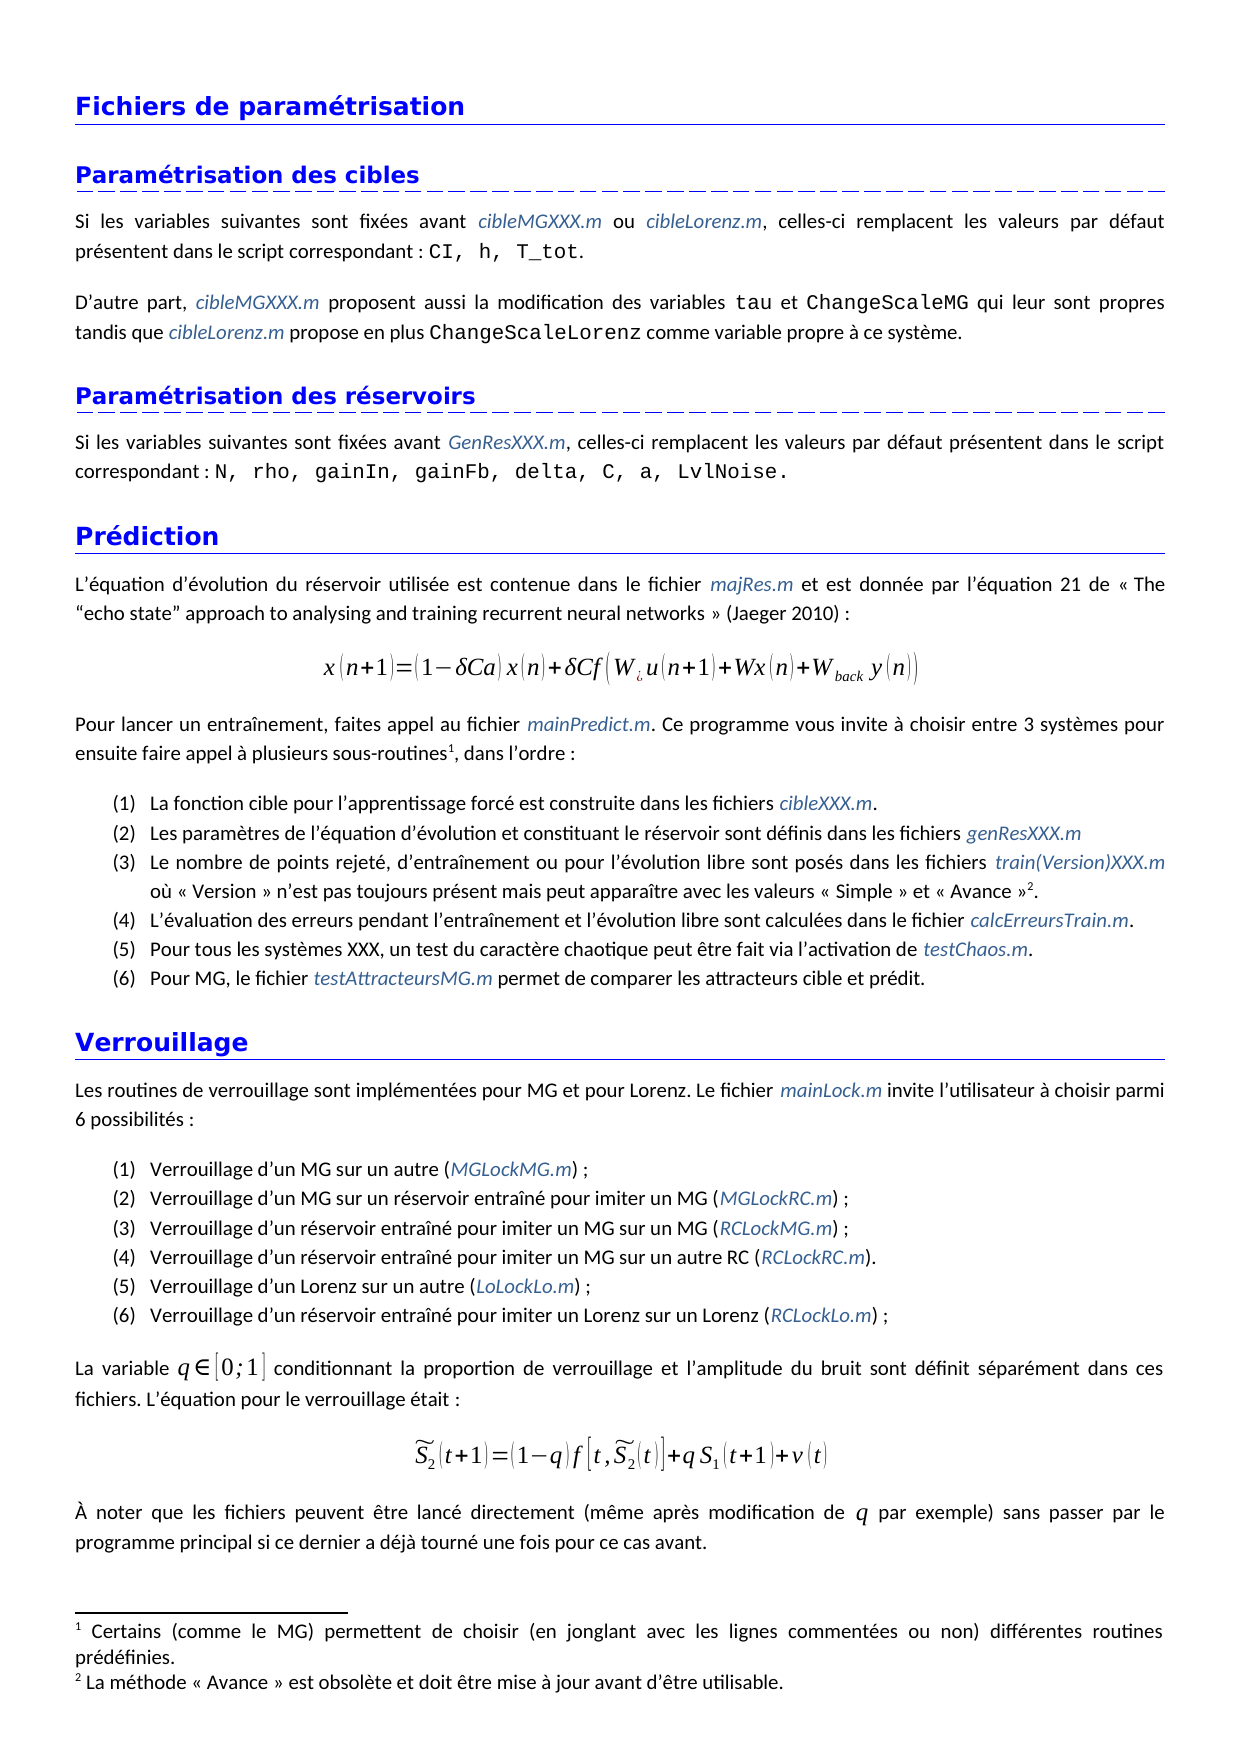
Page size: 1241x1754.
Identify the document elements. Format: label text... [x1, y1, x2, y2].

text La variable conditionnant la proportion de verrouillage et l’amplitude du bruit sont définit séparément dans ces fichiers. L’équation pour le verrouillage était : [75, 1352, 1165, 1412]
text Si les variables suivantes sont fixées avant GenResXXX.m, celles-ci remplacent les valeurs par défaut présentent dans le script correspondant : N, rho, gainIn, gainFb, delta, C, a, LvlNoise. [75, 429, 1165, 485]
text Si les variables suivantes sont fixées avant cibleMGXXX.m ou cibleLorenz.m, celles-ci remplacent les valeurs par défaut présentent dans le script correspondant : CI, h, T_tot. [75, 209, 1165, 264]
list Verrouillage d’un réservoir entraîné pour imiter un Lorenz sur un Lorenz (RCLockLo.m) ; [112, 1302, 1165, 1328]
list Verrouillage d’un Lorenz sur un autre (LoLockLo.m) ; [112, 1273, 1165, 1298]
text Pour lancer un entraînement, faites appel au fichier mainPredict.m. Ce programme vous invite à choisir entre 3 systèmes pour ensuite faire appel à plusieurs sous-routines, dans l’ordre : [75, 711, 1165, 766]
list La fonction cible pour l’apprentissage forcé est construite dans les fichiers cibleXXX.m. [112, 791, 1165, 816]
list Verrouillage d’un réservoir entraîné pour imiter un MG sur un autre RC (RCLockRC.m). [112, 1244, 1165, 1269]
list Les paramètres de l’équation d’évolution et constituant le réservoir sont définis dans les fichiers genResXXX.m [112, 820, 1165, 845]
list Pour MG, le fichier testAttracteursMG.m permet de comparer les attracteurs cible et prédit. [112, 966, 1165, 991]
subtitle Prédiction [75, 522, 1165, 553]
text L’équation d’évolution du réservoir utilisée est contenue dans le fichier majRes.m et est donnée par l’équation 21 de « The “echo state” approach to analysing and training recurrent neural networks » (Jaeger 2010) : [75, 571, 1165, 626]
subtitle Paramétrisation des cibles [75, 162, 1165, 192]
subtitle Paramétrisation des réservoirs [75, 383, 1165, 413]
list Verrouillage d’un MG sur un autre (MGLockMG.m) ; [112, 1156, 1165, 1182]
subtitle Verrouillage [75, 1028, 1165, 1059]
text D’autre part, cibleMGXXX.m proposent aussi la modification des variables tau et ChangeScaleMG qui leur sont propres tandis que cibleLorenz.m propose en plus ChangeScaleLorenz comme variable propre à ce système. [75, 289, 1165, 346]
list Le nombre de points rejeté, d’entraînement ou pour l’évolution libre sont posés dans les fichiers train(Version)XXX.m où « Version » n’est pas toujours présent mais peut apparaître avec les valeurs « Simple » et « Avance ». [112, 849, 1165, 903]
text Les routines de verrouillage sont implémentées pour MG et pour Lorenz. Le fichier mainLock.m invite l’utilisateur à choisir parmi 6 possibilités : [75, 1077, 1165, 1132]
text À noter que les fichiers peuvent être lancé directement (même après modification de par exemple) sans passer par le programme principal si ce dernier a déjà tourné une fois pour ce cas avant. [75, 1498, 1165, 1555]
subtitle Fichiers de paramétrisation [75, 92, 1165, 124]
list Verrouillage d’un MG sur un réservoir entraîné pour imiter un MG (MGLockRC.m) ; [112, 1186, 1165, 1211]
list Verrouillage d’un réservoir entraîné pour imiter un MG sur un MG (RCLockMG.m) ; [112, 1215, 1165, 1240]
list Pour tous les systèmes XXX, un test du caractère chaotique peut être fait via l’activation de testChaos.m. [112, 936, 1165, 962]
list L’évaluation des erreurs pendant l’entraînement et l’évolution libre sont calculées dans le fichier calcErreursTrain.m. [112, 907, 1165, 933]
